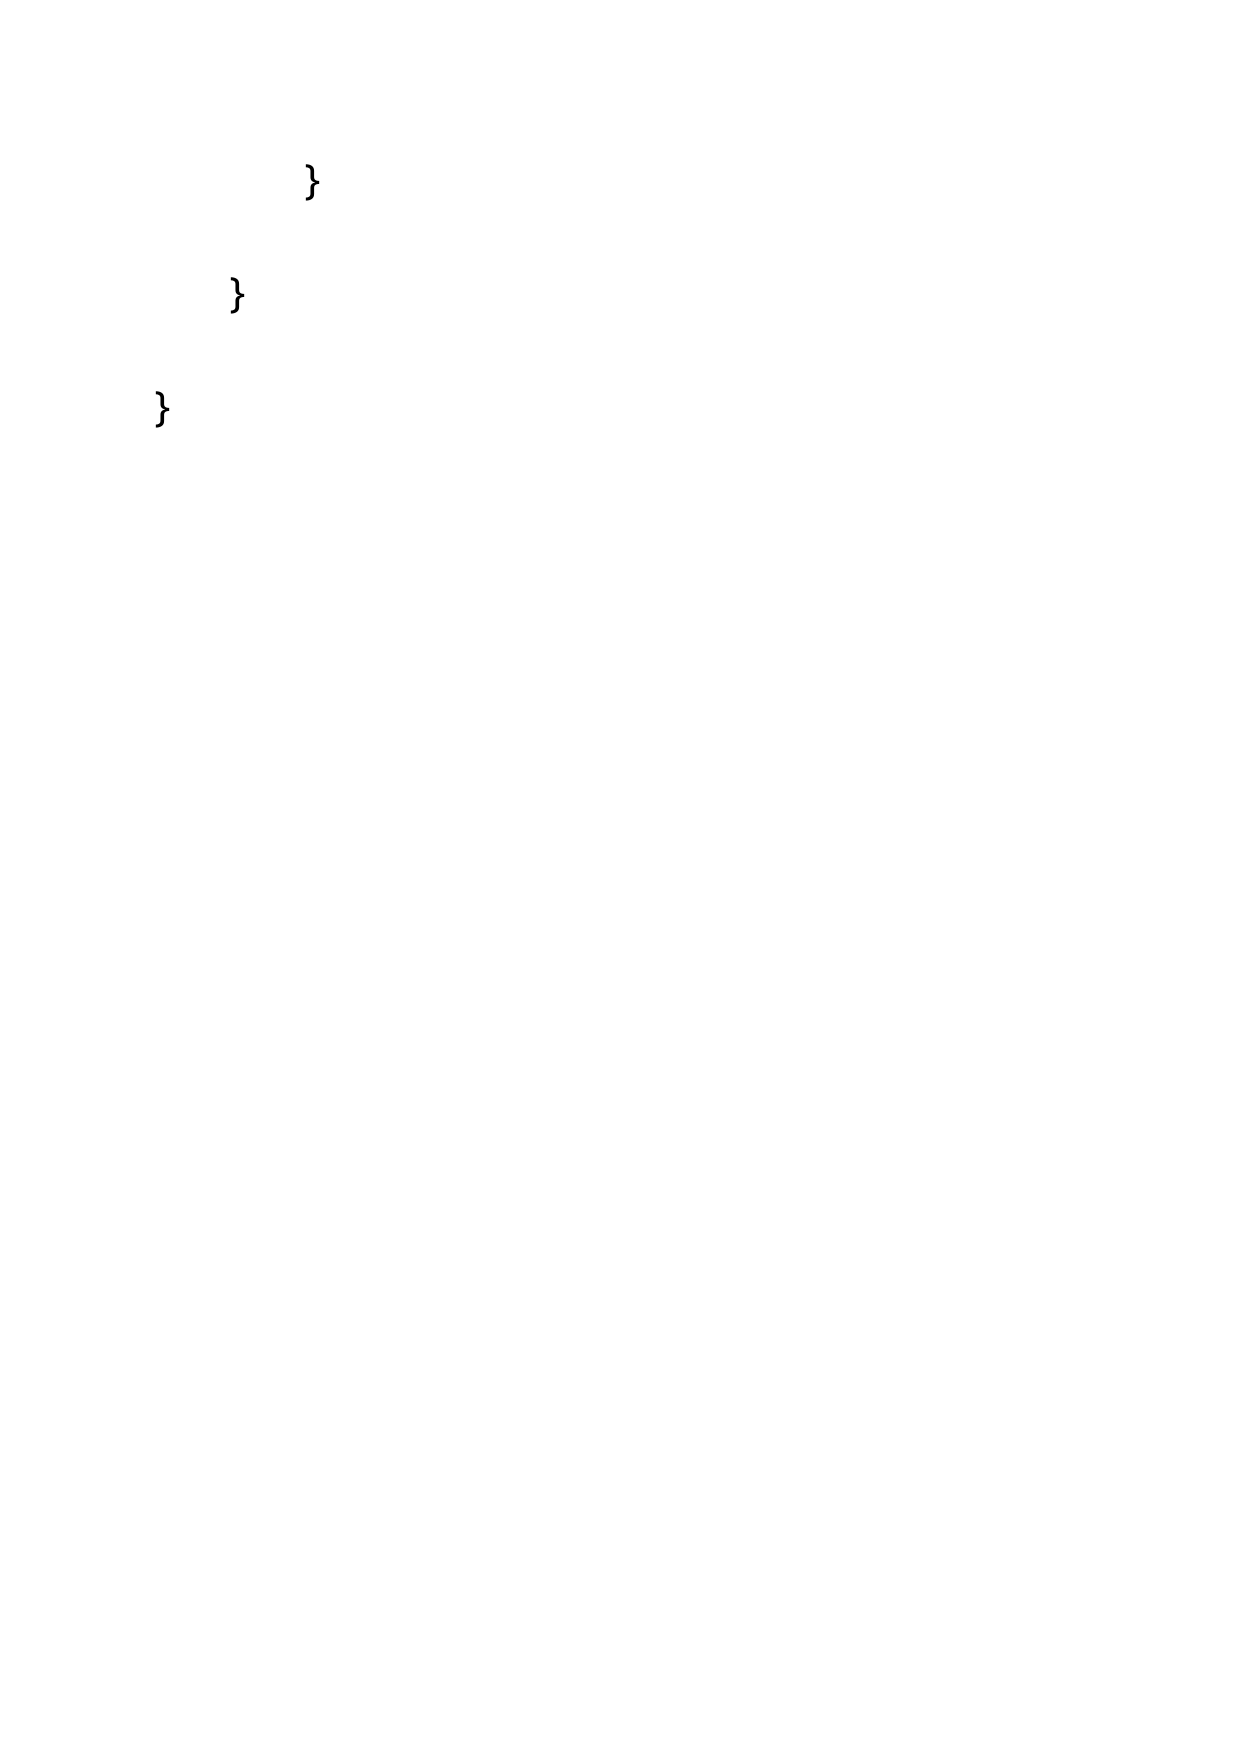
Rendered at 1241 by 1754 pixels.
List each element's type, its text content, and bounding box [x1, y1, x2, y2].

text } [150, 376, 1090, 433]
text } [150, 150, 1090, 207]
text } [150, 263, 1090, 319]
